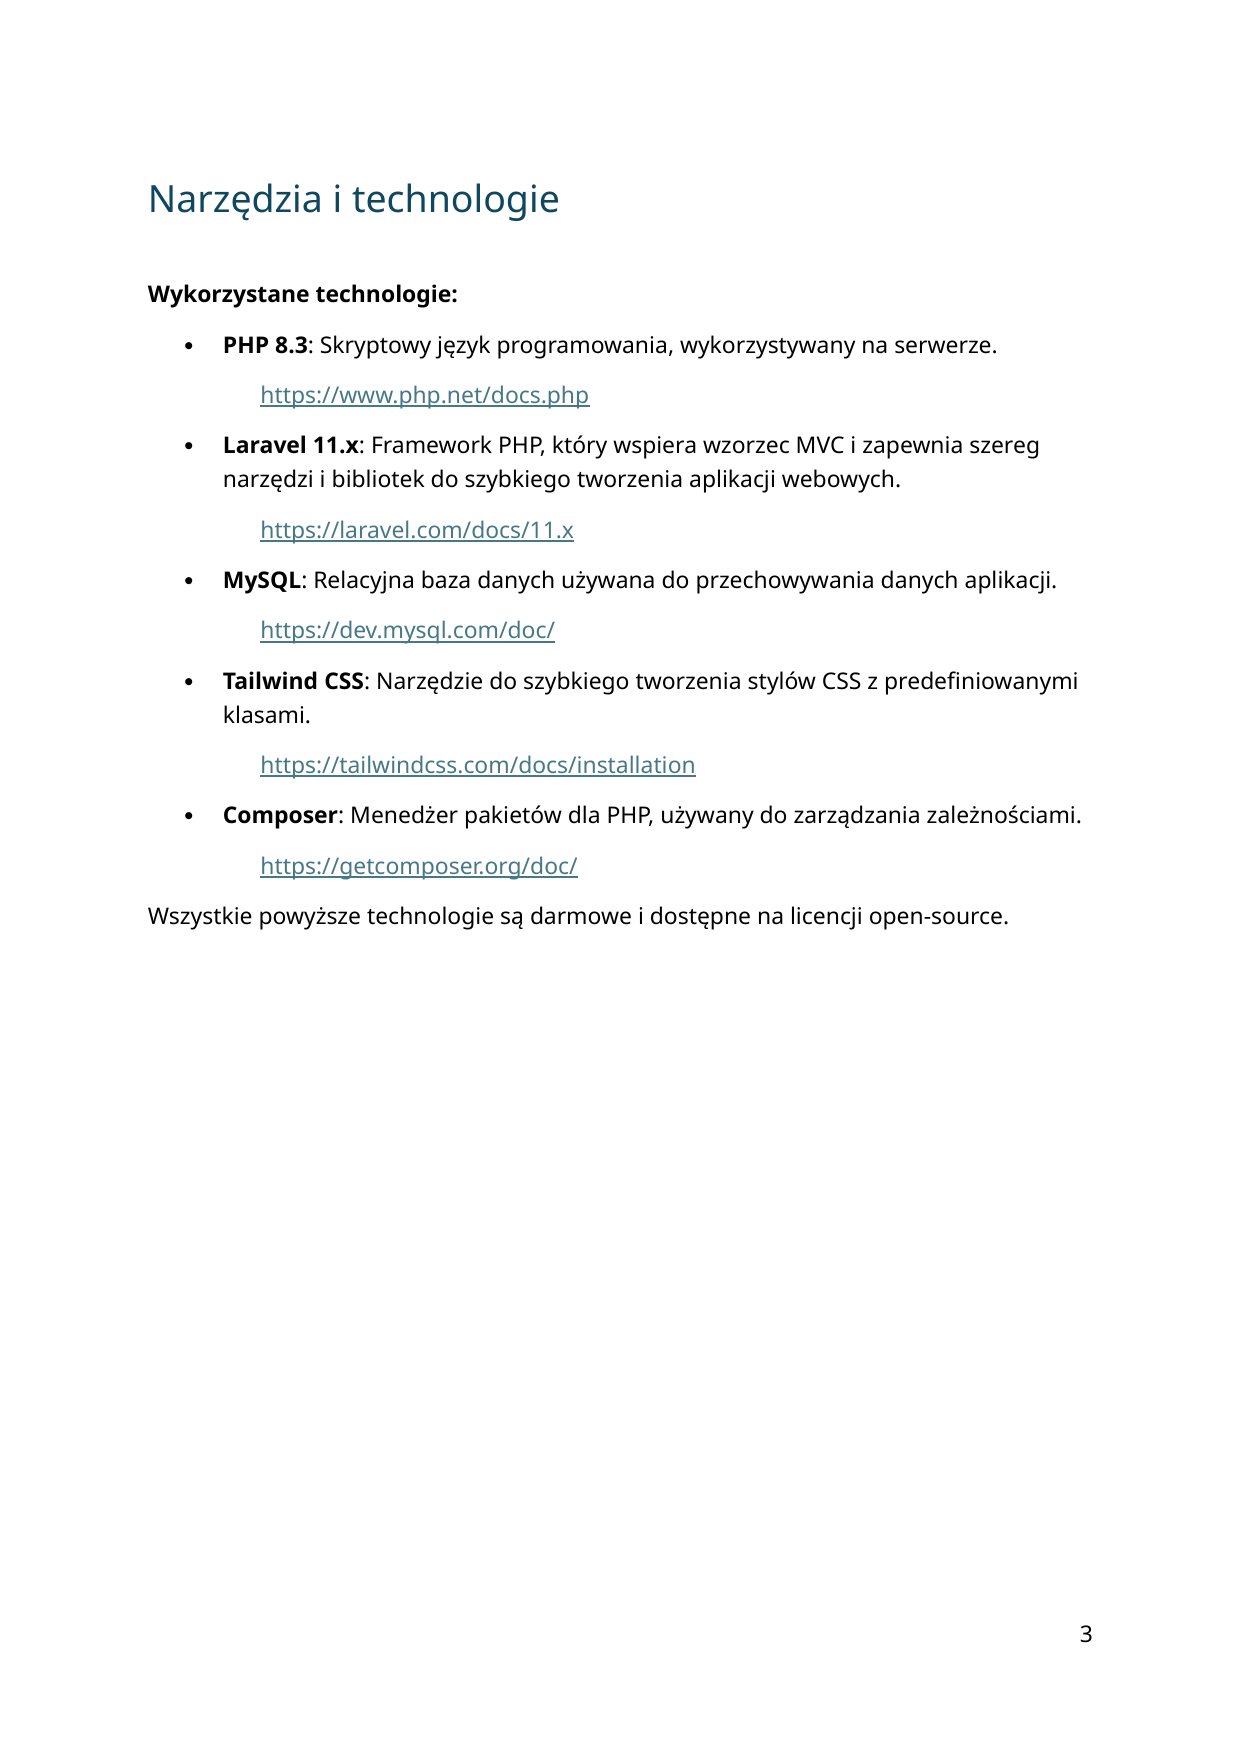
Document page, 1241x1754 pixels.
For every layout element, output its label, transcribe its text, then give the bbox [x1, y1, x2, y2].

text Wszystkie powyższe technologie są darmowe i dostępne na licencji open-source. [148, 900, 1093, 931]
text https://laravel.com/docs/11.x [260, 513, 1093, 545]
text https://www.php.net/docs.php [260, 379, 1093, 410]
list PHP 8.3: Skryptowy język programowania, wykorzystywany na serwerze. [185, 328, 1093, 360]
list Composer: Menedżer pakietów dla PHP, używany do zarządzania zależnościami. [185, 799, 1093, 831]
text https://getcomposer.org/doc/ [260, 850, 1093, 881]
list Tailwind CSS: Narzędzie do szybkiego tworzenia stylów CSS z predefiniowanymi klasami. [185, 665, 1093, 730]
text Wykorzystane technologie: [148, 278, 1093, 309]
text https://tailwindcss.com/docs/installation [260, 749, 1093, 780]
list Laravel 11.x: Framework PHP, który wspiera wzorzec MVC i zapewnia szereg narzędzi i bibliotek do szybkiego tworzenia aplikacji webowych. [185, 429, 1093, 494]
subtitle Narzędzia i technologie [148, 173, 1093, 224]
list MySQL: Relacyjna baza danych używana do przechowywania danych aplikacji. [185, 564, 1093, 595]
text https://dev.mysql.com/doc/ [260, 614, 1093, 646]
